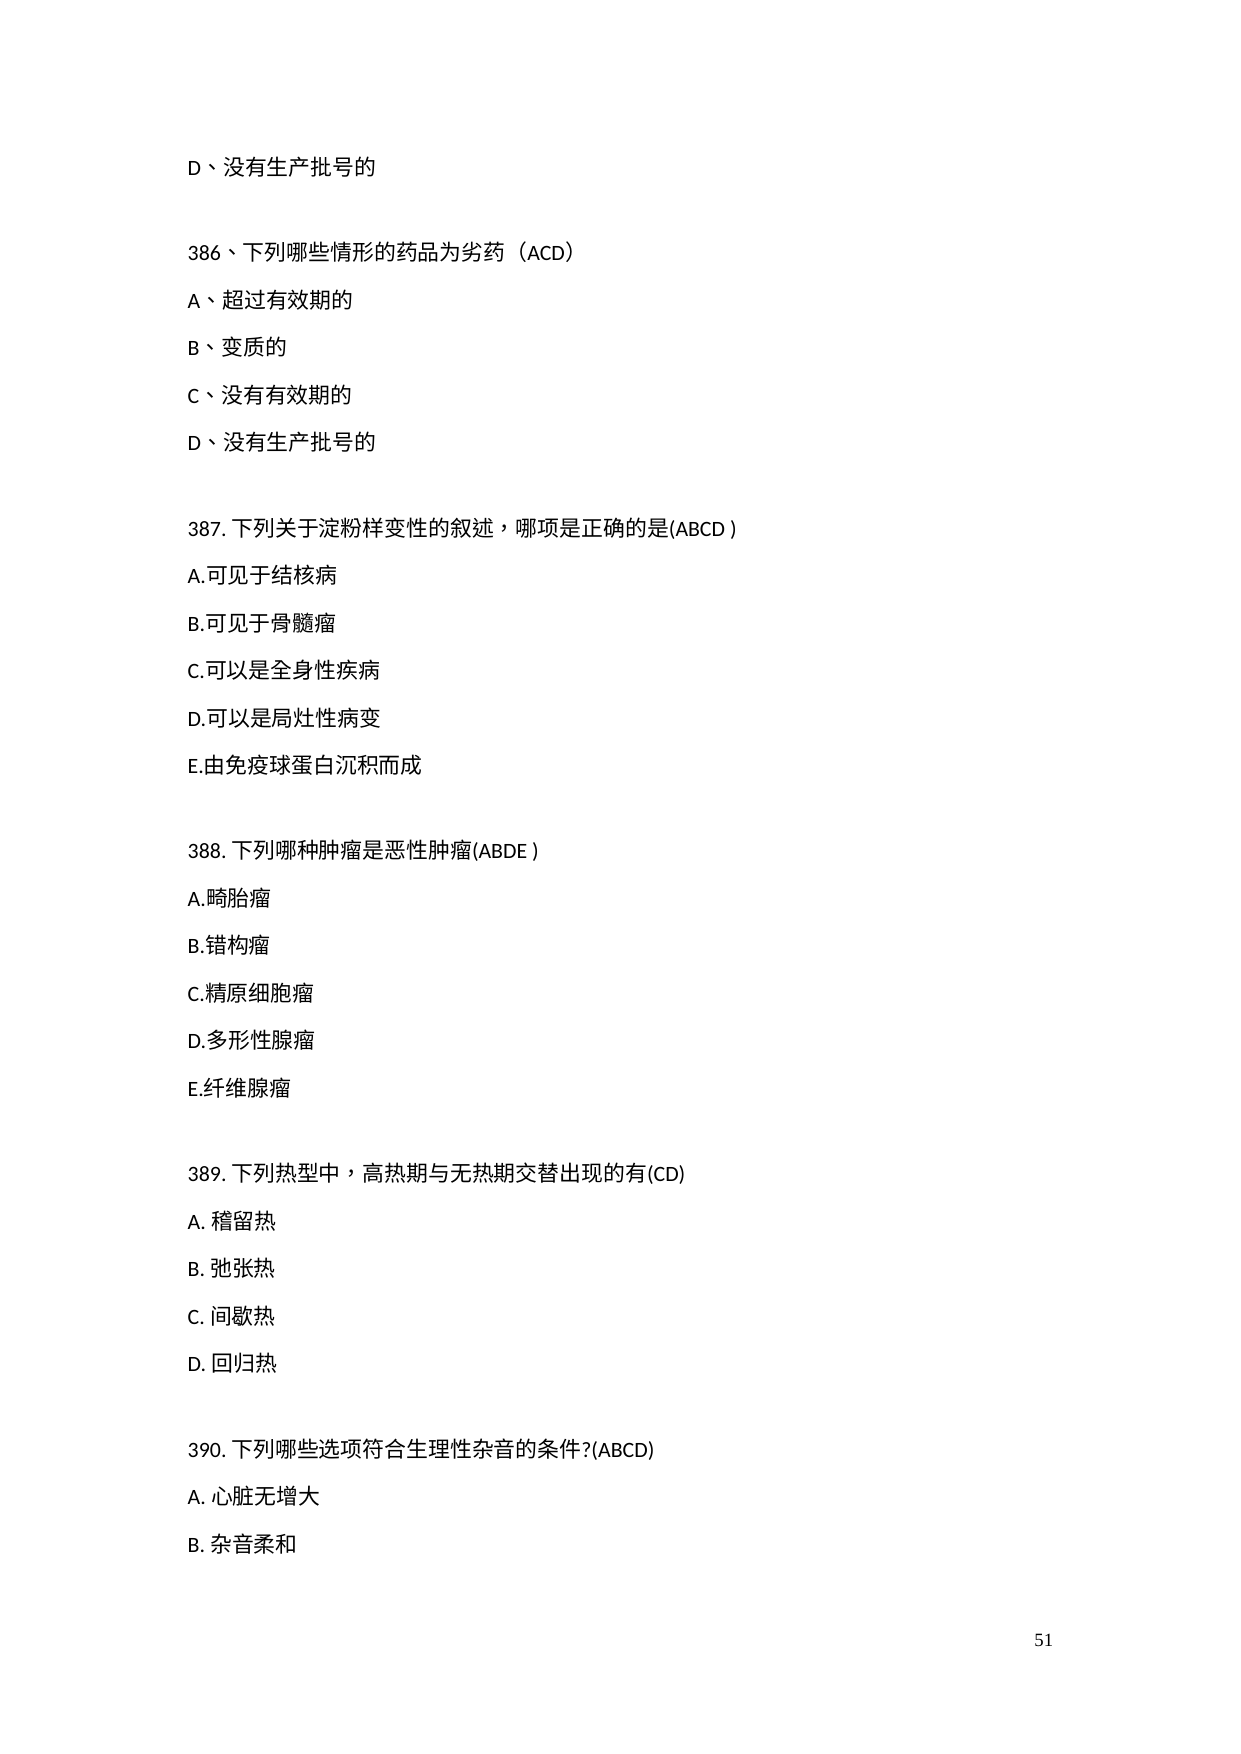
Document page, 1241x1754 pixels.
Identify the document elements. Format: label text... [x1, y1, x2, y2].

text A.可见于结核病 [187, 558, 1053, 590]
text A. 心脏无增大 [187, 1479, 1053, 1511]
text 390. 下列哪些选项符合生理性杂音的条件?(ABCD) [187, 1432, 1053, 1463]
text C.精原细胞瘤 [187, 976, 1053, 1008]
text D. 回归热 [187, 1346, 1053, 1378]
text D.可以是局灶性病变 [187, 701, 1053, 732]
text B.错构瘤 [187, 928, 1053, 960]
text D.多形性腺瘤 [187, 1023, 1053, 1055]
text A. 稽留热 [187, 1204, 1053, 1235]
text C、没有有效期的 [187, 378, 1053, 409]
text C. 间歇热 [187, 1299, 1053, 1330]
text A、超过有效期的 [187, 283, 1053, 314]
text E.纤维腺瘤 [187, 1071, 1053, 1103]
text B. 弛张热 [187, 1251, 1053, 1283]
text B、变质的 [187, 330, 1053, 362]
text C.可以是全身性疾病 [187, 653, 1053, 685]
text 386、下列哪些情形的药品为劣药（ACD） [187, 235, 1053, 267]
text B. 杂音柔和 [187, 1527, 1053, 1558]
text B.可见于骨髓瘤 [187, 606, 1053, 637]
text 389. 下列热型中，高热期与无热期交替出现的有(CD) [187, 1156, 1053, 1188]
text A.畸胎瘤 [187, 881, 1053, 913]
text E.由免疫球蛋白沉积而成 [187, 748, 1053, 780]
text 388. 下列哪种肿瘤是恶性肿瘤(ABDE ) [187, 833, 1053, 865]
text 387. 下列关于淀粉样变性的叙述，哪项是正确的是(ABCD ) [187, 511, 1053, 542]
text D、没有生产批号的 [187, 150, 1053, 182]
text D、没有生产批号的 [187, 425, 1053, 457]
